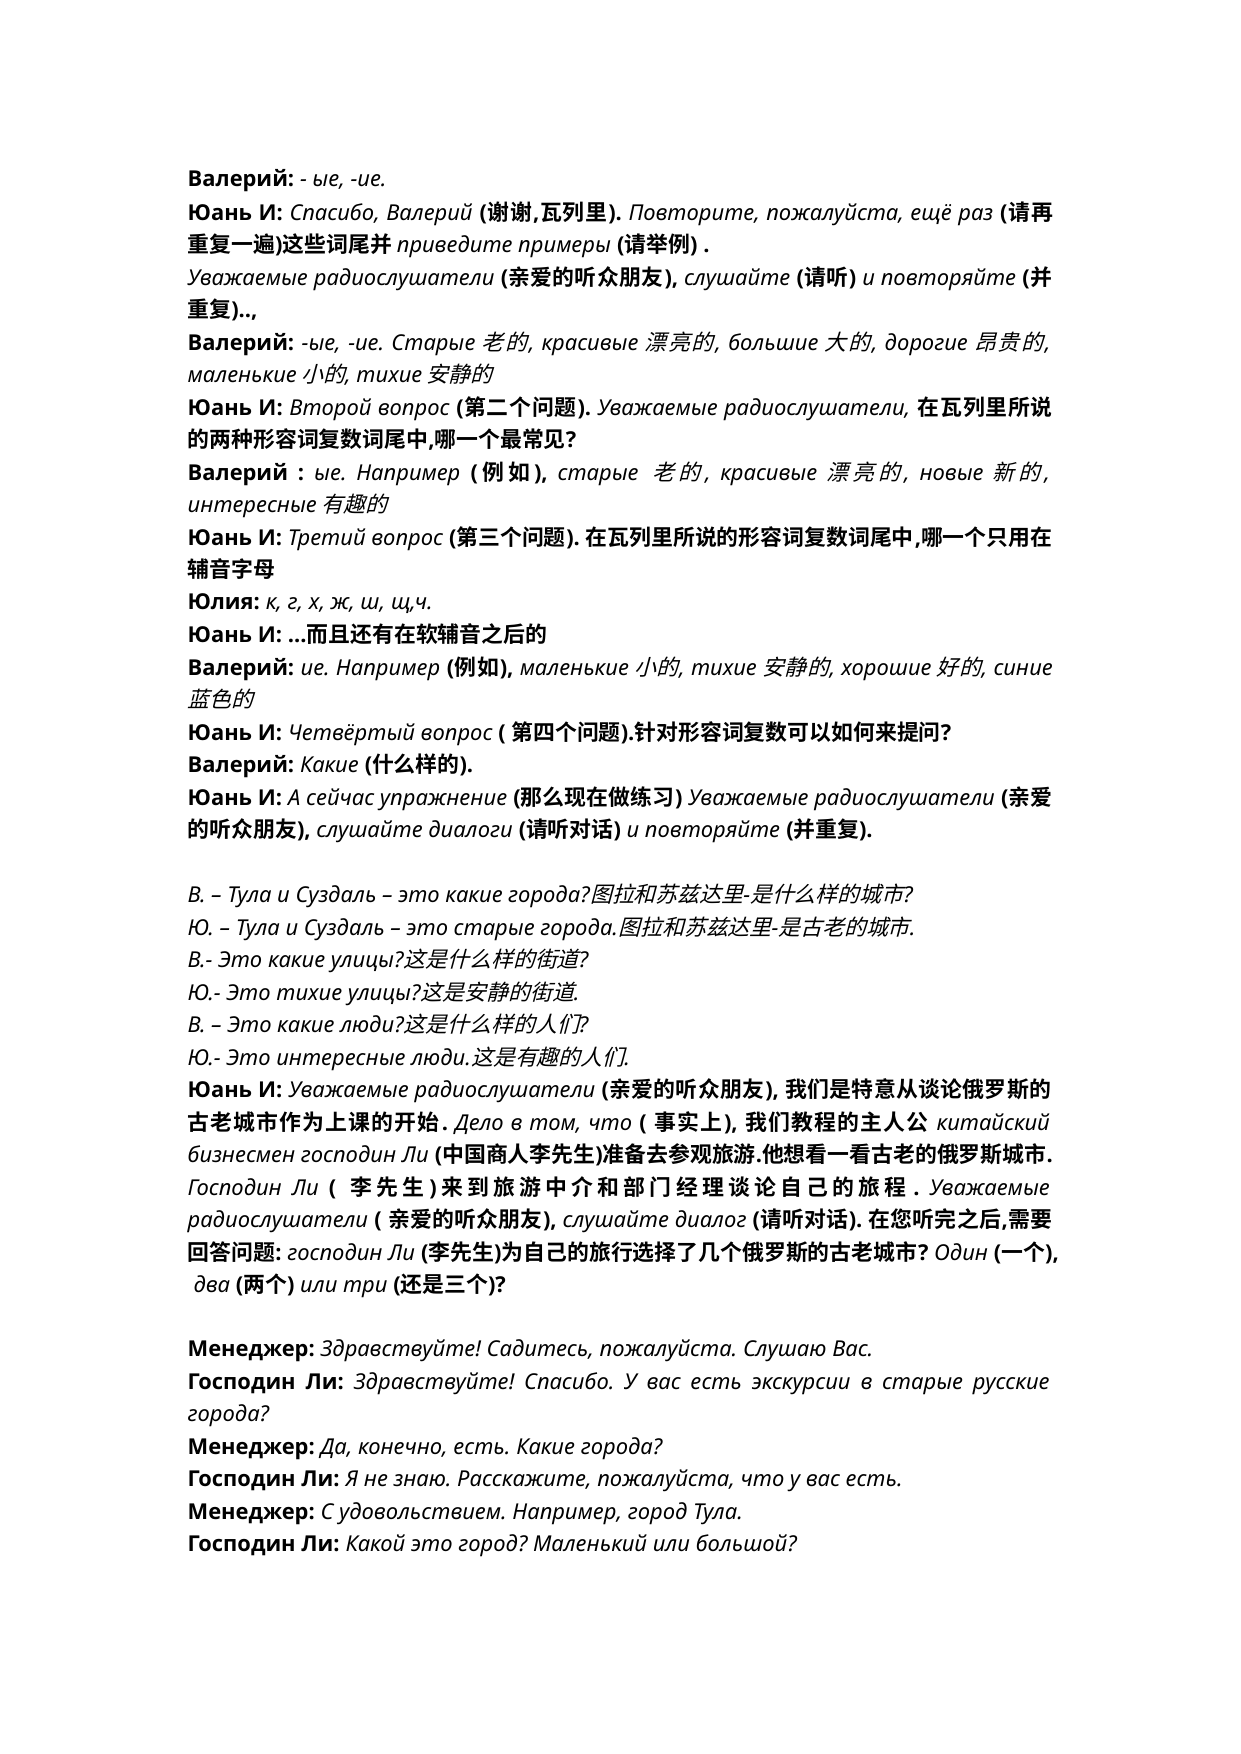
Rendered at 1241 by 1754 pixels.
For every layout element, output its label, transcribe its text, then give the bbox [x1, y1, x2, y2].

text Валерий: ие. Например (例如), маленькие小的, тихие安静的, хорошие好的, синие蓝色的 [187, 649, 1053, 714]
text Менеджер: Да, конечно, есть. Какие города? [187, 1429, 1053, 1462]
text Ю.- Это интересные люди.这是有趣的人们. [187, 1039, 1053, 1072]
text Ю. – Тула и Суздаль – это старые города.图拉和苏兹达里-是古老的城市. [187, 909, 1053, 942]
text Менеджер: С удовольствием. Например, город Тула. [187, 1494, 1053, 1527]
text Юань И: Третий вопрос (第三个问题). 在瓦列里所说的形容词复数词尾中,哪一个只用在辅音字母 [187, 519, 1053, 584]
text Валерий: - ые, -ие. [187, 162, 1053, 194]
text Господин Ли: Какой это город? Маленький или большой? [187, 1527, 1053, 1559]
text Менеджер: Здравствуйте! Садитесь, пожалуйста. Слушаю Вас. [187, 1332, 1053, 1364]
text Юань И: …而且还有在软辅音之后的 [187, 617, 1053, 649]
text Валерий: -ые, -ие. Старые老的, красивые漂亮的, большие大的, дорогие昂贵的, маленькие小的, тихие安静的 [187, 324, 1053, 389]
text В.- Это какие улицы?这是什么样的街道? [187, 942, 1053, 974]
text Юань И: Спасибо, Валерий (谢谢,瓦列里). Повторите, пожалуйста, ещё раз (请再重复一遍)这些词尾并 приведите примеры (请举例) . [187, 194, 1053, 259]
text Господин Ли: Я не знаю. Расскажите, пожалуйста, что у вас есть. [187, 1462, 1053, 1494]
text В. – Тула и Суздаль – это какие города?图拉和苏兹达里-是什么样的城市? [187, 877, 1053, 909]
text Ю.- Это тихие улицы?这是安静的街道. [187, 974, 1053, 1007]
text Юлия: к, г, х, ж, ш, щ,ч. [187, 584, 1053, 617]
text Юань И: Уважаемые радиослушатели (亲爱的听众朋友), 我们是特意从谈论俄罗斯的古老城市作为上课的开始. Дело в том, что ( 事实上), 我们教程的主人公 китайский бизнесмен господин Ли (中国商人李先生)准备去参观旅游.他想看一看古老的俄罗斯城市. Господин Ли ( 李先生)来到旅游中介和部门经理谈论自己的旅程. Уважаемые радиослушатели ( 亲爱的听众朋友), слушайте диалог (请听对话). 在您听完之后,需要回答问题: господин Ли (李先生)为自己的旅行选择了几个俄罗斯的古老城市? Один (一个), два (两个) или три (还是三个)? [187, 1072, 1053, 1299]
text В. – Это какие люди?这是什么样的人们? [187, 1007, 1053, 1039]
text Юань И: Второй вопрос (第二个问题). Уважаемые радиослушатели, 在瓦列里所说的两种形容词复数词尾中,哪一个最常见? [187, 389, 1053, 454]
text Валерий: Какие (什么样的). [187, 747, 1053, 779]
text Юань И: Четвёртый вопрос ( 第四个问题).针对形容词复数可以如何来提问? [187, 714, 1053, 747]
text Юань И: А сейчас упражнение (那么现在做练习) Уважаемые радиослушатели (亲爱的听众朋友), слушайте диалоги (请听对话) и повторяйте (并重复). [187, 779, 1053, 844]
text Уважаемые радиослушатели (亲爱的听众朋友), слушайте (请听) и повторяйте (并重复).., [187, 259, 1053, 324]
text Валерий : ые. Например (例如), старые 老的, красивые漂亮的, новые新的, интересные有趣的 [187, 454, 1053, 519]
text Господин Ли: Здравствуйте! Спасибо. У вас есть экскурсии в старые русские города? [187, 1364, 1053, 1429]
